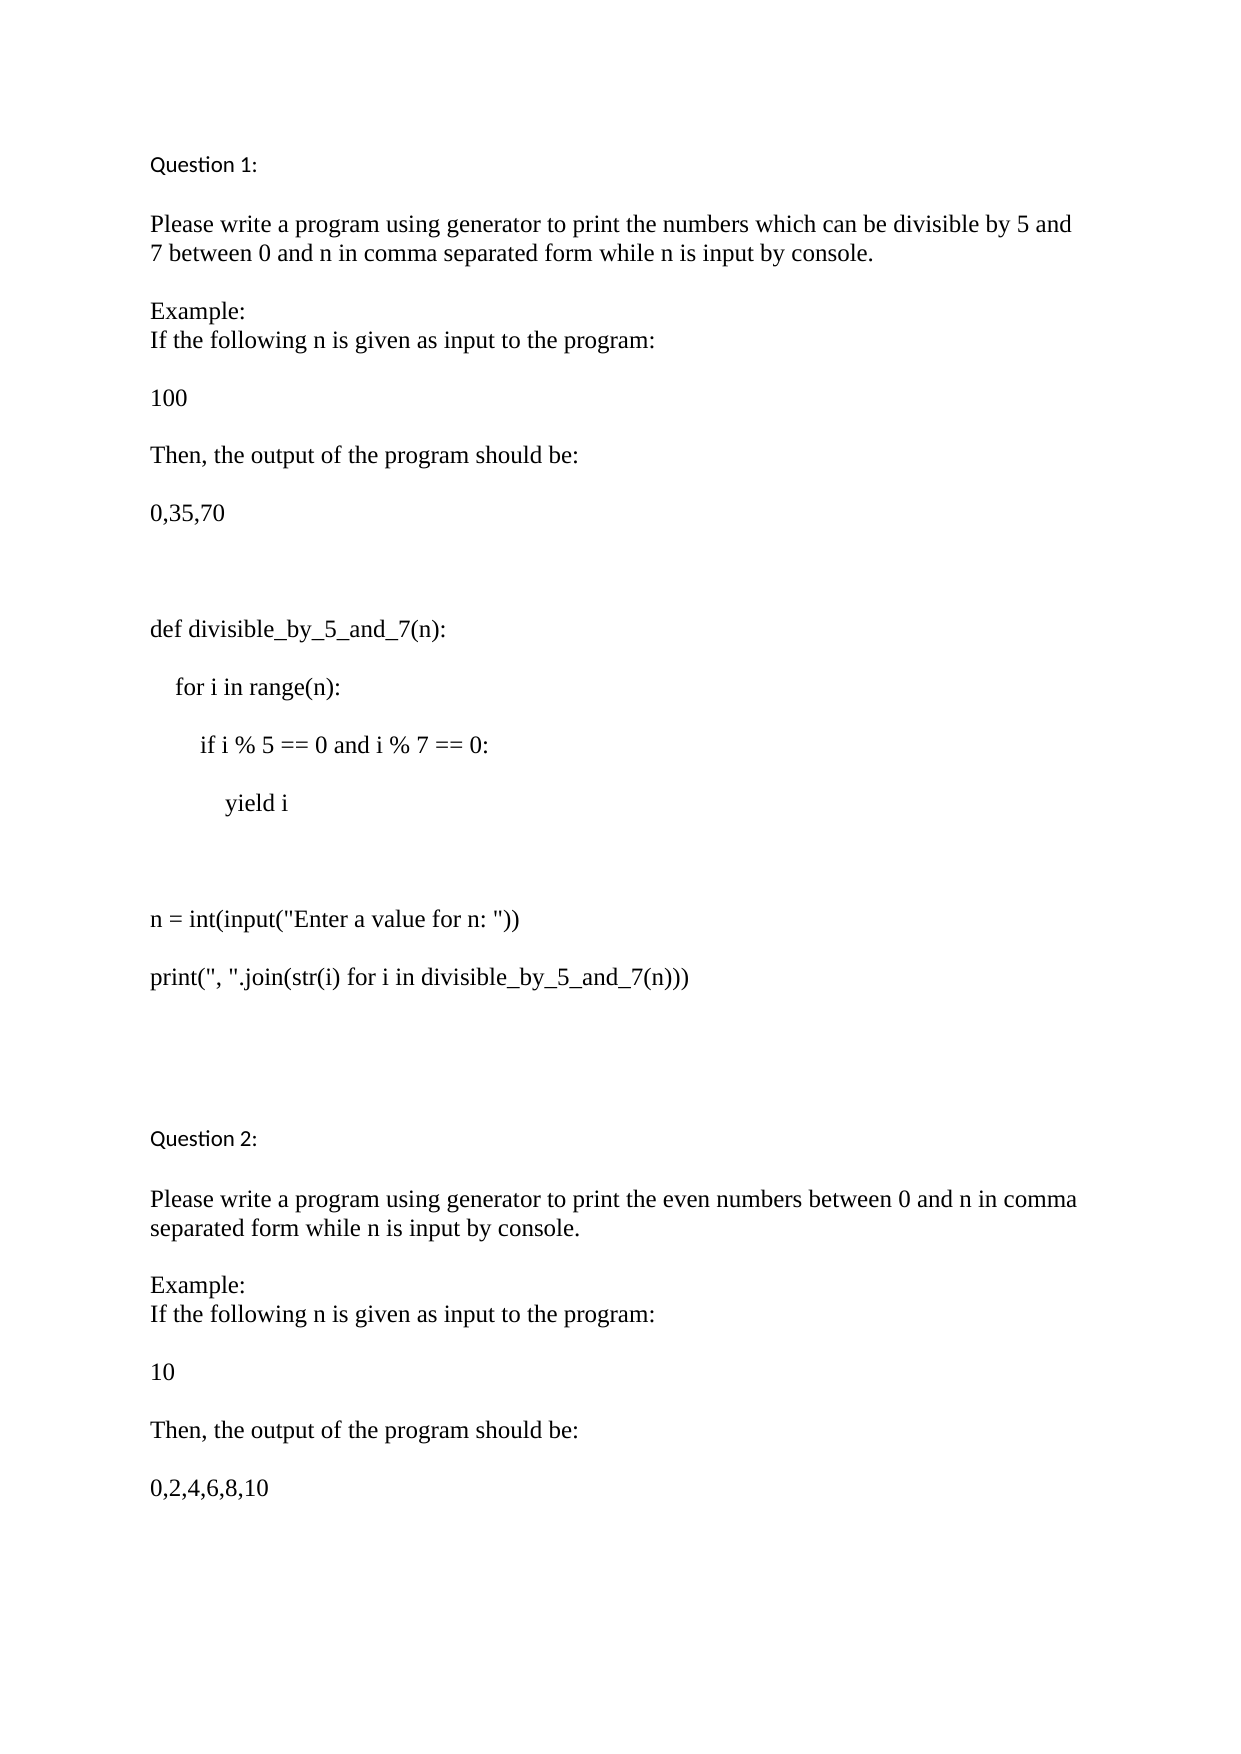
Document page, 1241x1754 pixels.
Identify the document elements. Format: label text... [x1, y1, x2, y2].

text 10 [150, 1357, 1090, 1386]
text print(", ".join(str(i) for i in divisible_by_5_and_7(n))) [150, 962, 1090, 991]
text n = int(input("Enter a value for n: ")) [150, 904, 1090, 933]
text if i % 5 == 0 and i % 7 == 0: [150, 730, 1090, 759]
text Example: If the following n is given as input to the program: [150, 296, 1090, 353]
text Question 1: [150, 150, 1090, 178]
text Question 2: [150, 1124, 1090, 1153]
text 0,35,70 [150, 498, 1090, 527]
text for i in range(n): [150, 672, 1090, 701]
text yield i [150, 788, 1090, 817]
text Example: If the following n is given as input to the program: [150, 1271, 1090, 1328]
text 0,2,4,6,8,10 [150, 1473, 1090, 1502]
text Please write a program using generator to print the numbers which can be divisible by 5 and 7 between 0 and n in comma separated form while n is input by console. [150, 209, 1090, 267]
text Then, the output of the program should be: [150, 441, 1090, 469]
text Please write a program using generator to print the even numbers between 0 and n in comma separated form while n is input by console. [150, 1184, 1090, 1241]
text 100 [150, 383, 1090, 411]
text Then, the output of the program should be: [150, 1415, 1090, 1444]
text def divisible_by_5_and_7(n): [150, 614, 1090, 643]
